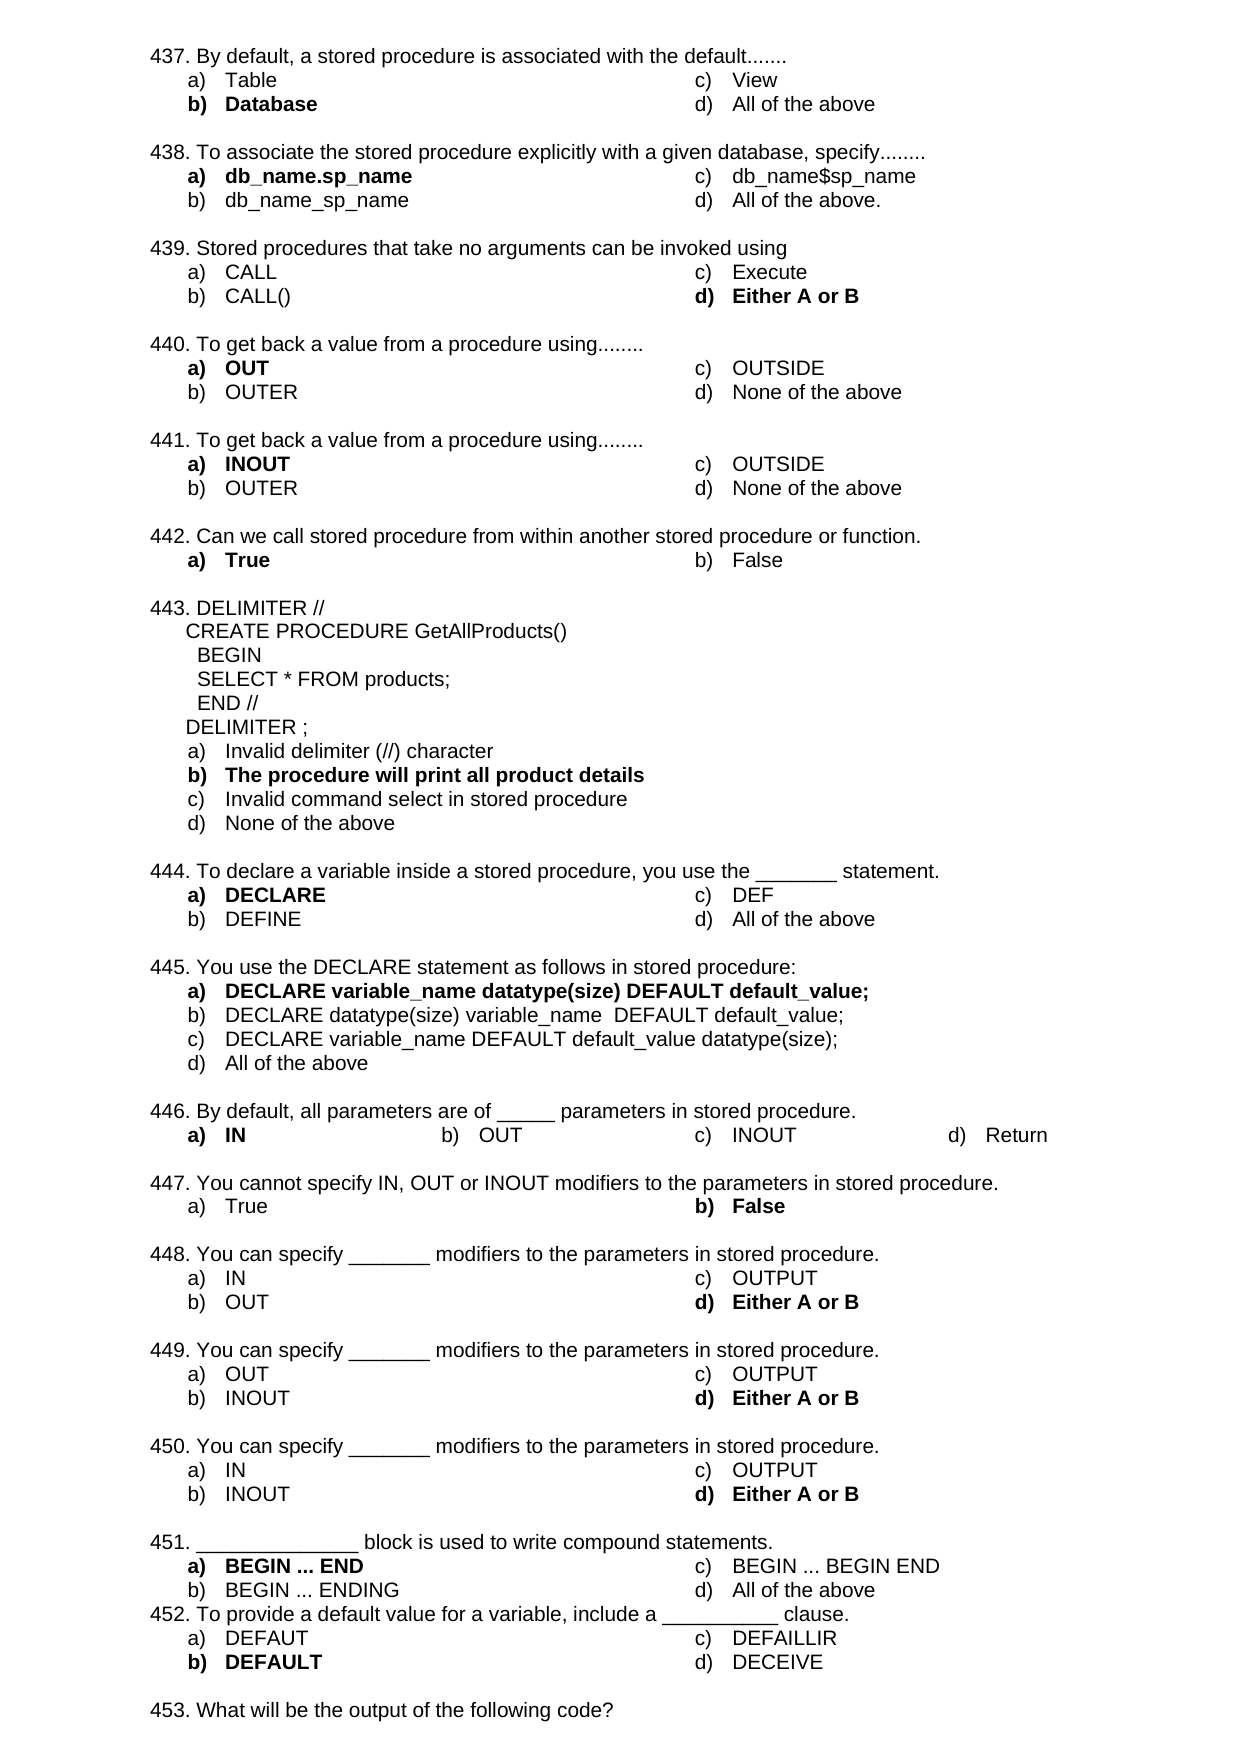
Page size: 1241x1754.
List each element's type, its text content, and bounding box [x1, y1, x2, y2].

list BEGIN ... BEGIN END [694, 1554, 1090, 1578]
list OUT [187, 356, 583, 380]
list The procedure will print all product details [187, 763, 1090, 787]
list db_name.sp_name [187, 164, 583, 188]
text 439. Stored procedures that take no arguments can be invoked using [150, 236, 1090, 260]
list DECEIVE [694, 1649, 1090, 1673]
list Either A or B [694, 1290, 1090, 1314]
text 442. Can we call stored procedure from within another stored procedure or function. [150, 523, 1090, 547]
list Return [948, 1122, 1090, 1146]
list DECLARE variable_name DEFAULT default_value datatype(size); [187, 1027, 1090, 1051]
list DECLARE variable_name datatype(size) DEFAULT default_value; [187, 979, 1090, 1003]
list Either A or B [694, 1386, 1090, 1410]
list INOUT [187, 1386, 583, 1410]
list OUTPUT [694, 1458, 1090, 1482]
list DEFAUT [187, 1626, 583, 1649]
list CALL() [187, 284, 583, 308]
list All of the above. [694, 188, 1090, 212]
list True [187, 1194, 583, 1218]
list None of the above [187, 811, 1090, 835]
list OUTPUT [694, 1266, 1090, 1290]
list Invalid command select in stored procedure [187, 787, 1090, 811]
list DECLARE [187, 883, 583, 907]
text SELECT * FROM products; [179, 667, 1090, 691]
list Database [187, 92, 583, 116]
list Either A or B [694, 1482, 1090, 1506]
text 446. By default, all parameters are of _____ parameters in stored procedure. [150, 1098, 1090, 1122]
text 447. You cannot specify IN, OUT or INOUT modifiers to the parameters in stored procedure. [150, 1170, 1090, 1194]
list DEFINE [187, 907, 583, 931]
list BEGIN ... ENDING [187, 1578, 583, 1602]
list Invalid delimiter (//) character [187, 739, 1090, 763]
list DEFAULT [187, 1649, 583, 1673]
list IN [187, 1266, 583, 1290]
list OUTER [187, 476, 583, 499]
text 448. You can specify _______ modifiers to the parameters in stored procedure. [150, 1242, 1090, 1266]
list None of the above [694, 476, 1090, 499]
list db_name_sp_name [187, 188, 583, 212]
list Execute [694, 260, 1090, 284]
list INOUT [187, 1482, 583, 1506]
list True [187, 547, 583, 571]
list DEFAILLIR [694, 1626, 1090, 1649]
text 440. To get back a value from a procedure using........ [150, 332, 1090, 356]
list INOUT [187, 452, 583, 476]
list None of the above [694, 380, 1090, 404]
list OUT [187, 1290, 583, 1314]
list IN [187, 1122, 330, 1146]
text 437. By default, a stored procedure is associated with the default....... [150, 44, 1090, 68]
text 451. ______________ block is used to write compound statements. [150, 1530, 1090, 1554]
list OUT [441, 1122, 583, 1146]
text 453. What will be the output of the following code? [150, 1697, 1090, 1721]
text 449. You can specify _______ modifiers to the parameters in stored procedure. [150, 1338, 1090, 1362]
list IN [187, 1458, 583, 1482]
text BEGIN [179, 643, 1090, 667]
text 450. You can specify _______ modifiers to the parameters in stored procedure. [150, 1434, 1090, 1458]
text DELIMITER ; [179, 715, 1090, 739]
list False [694, 1194, 1090, 1218]
list All of the above [187, 1051, 1090, 1074]
list All of the above [694, 907, 1090, 931]
list OUTPUT [694, 1362, 1090, 1386]
text 441. To get back a value from a procedure using........ [150, 428, 1090, 452]
list OUTSIDE [694, 356, 1090, 380]
text 444. To declare a variable inside a stored procedure, you use the _______ statement. [150, 859, 1090, 883]
list DEF [694, 883, 1090, 907]
list All of the above [694, 92, 1090, 116]
text 443. DELIMITER // [150, 595, 1090, 619]
text END // [179, 691, 1090, 715]
list False [694, 547, 1090, 571]
list DECLARE datatype(size) variable_name DEFAULT default_value; [187, 1003, 1090, 1027]
list BEGIN ... END [187, 1554, 583, 1578]
list OUTSIDE [694, 452, 1090, 476]
list INOUT [694, 1122, 837, 1146]
list db_name$sp_name [694, 164, 1090, 188]
list Table [187, 68, 583, 92]
text 438. To associate the stored procedure explicitly with a given database, specify........ [150, 140, 1090, 164]
text CREATE PROCEDURE GetAllProducts() [179, 619, 1090, 643]
list All of the above [694, 1578, 1090, 1602]
list View [694, 68, 1090, 92]
list Either A or B [694, 284, 1090, 308]
list OUT [187, 1362, 583, 1386]
text 452. To provide a default value for a variable, include a __________ clause. [150, 1602, 1090, 1626]
list CALL [187, 260, 583, 284]
list OUTER [187, 380, 583, 404]
text 445. You use the DECLARE statement as follows in stored procedure: [150, 955, 1090, 979]
